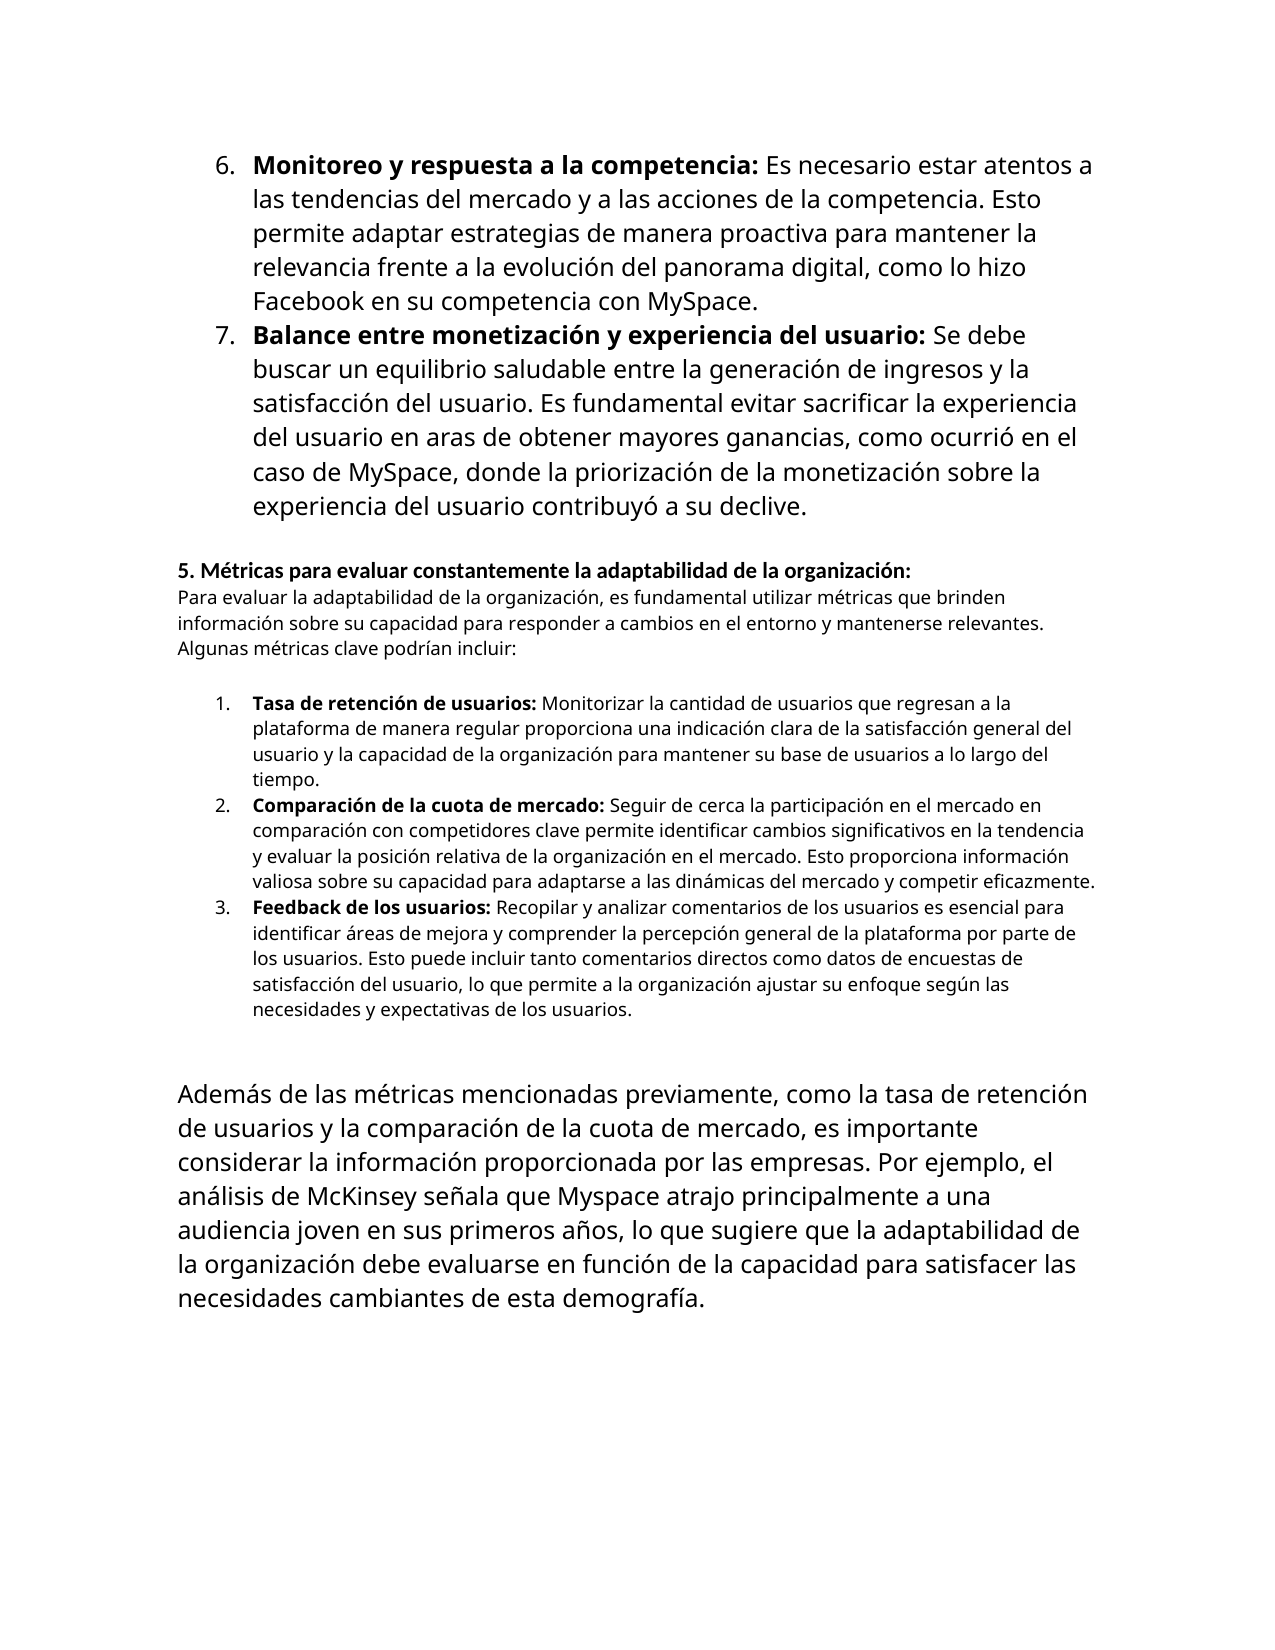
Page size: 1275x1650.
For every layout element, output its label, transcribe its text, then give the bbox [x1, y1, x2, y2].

text 5. Métricas para evaluar constantemente la adaptabilidad de la organización: [177, 556, 1098, 584]
list Monitoreo y respuesta a la competencia: Es necesario estar atentos a las tendencias del mercado y a las acciones de la competencia. Esto permite adaptar estrategias de manera proactiva para mantener la relevancia frente a la evolución del panorama digital, como lo hizo Facebook en su competencia con MySpace. [215, 148, 1098, 318]
list Tasa de retención de usuarios: Monitorizar la cantidad de usuarios que regresan a la plataforma de manera regular proporciona una indicación clara de la satisfacción general del usuario y la capacidad de la organización para mantener su base de usuarios a lo largo del tiempo. [215, 690, 1098, 792]
list Balance entre monetización y experiencia del usuario: Se debe buscar un equilibrio saludable entre la generación de ingresos y la satisfacción del usuario. Es fundamental evitar sacrificar la experiencia del usuario en aras de obtener mayores ganancias, como ocurrió en el caso de MySpace, donde la priorización de la monetización sobre la experiencia del usuario contribuyó a su declive. [215, 318, 1098, 522]
text Para evaluar la adaptabilidad de la organización, es fundamental utilizar métricas que brinden información sobre su capacidad para responder a cambios en el entorno y mantenerse relevantes. Algunas métricas clave podrían incluir: [177, 584, 1098, 661]
list Feedback de los usuarios: Recopilar y analizar comentarios de los usuarios es esencial para identificar áreas de mejora y comprender la percepción general de la plataforma por parte de los usuarios. Esto puede incluir tanto comentarios directos como datos de encuestas de satisfacción del usuario, lo que permite a la organización ajustar su enfoque según las necesidades y expectativas de los usuarios. [215, 953, 1098, 1080]
list Comparación de la cuota de mercado: Seguir de cerca la participación en el mercado en comparación con competidores clave permite identificar cambios significativos en la tendencia y evaluar la posición relativa de la organización en el mercado. Esto proporciona información valiosa sobre su capacidad para adaptarse a las dinámicas del mercado y competir eficazmente. [215, 821, 1098, 923]
text Además de las métricas mencionadas previamente, como la tasa de retención de usuarios y la comparación de la cuota de mercado, es importante considerar la información proporcionada por las empresas. Por ejemplo, el análisis de McKinsey señala que Myspace atrajo principalmente a una audiencia joven en sus primeros años, lo que sugiere que la adaptabilidad de la organización debe evaluarse en función de la capacidad para satisfacer las necesidades cambiantes de esta demografía. [177, 1135, 1098, 1373]
